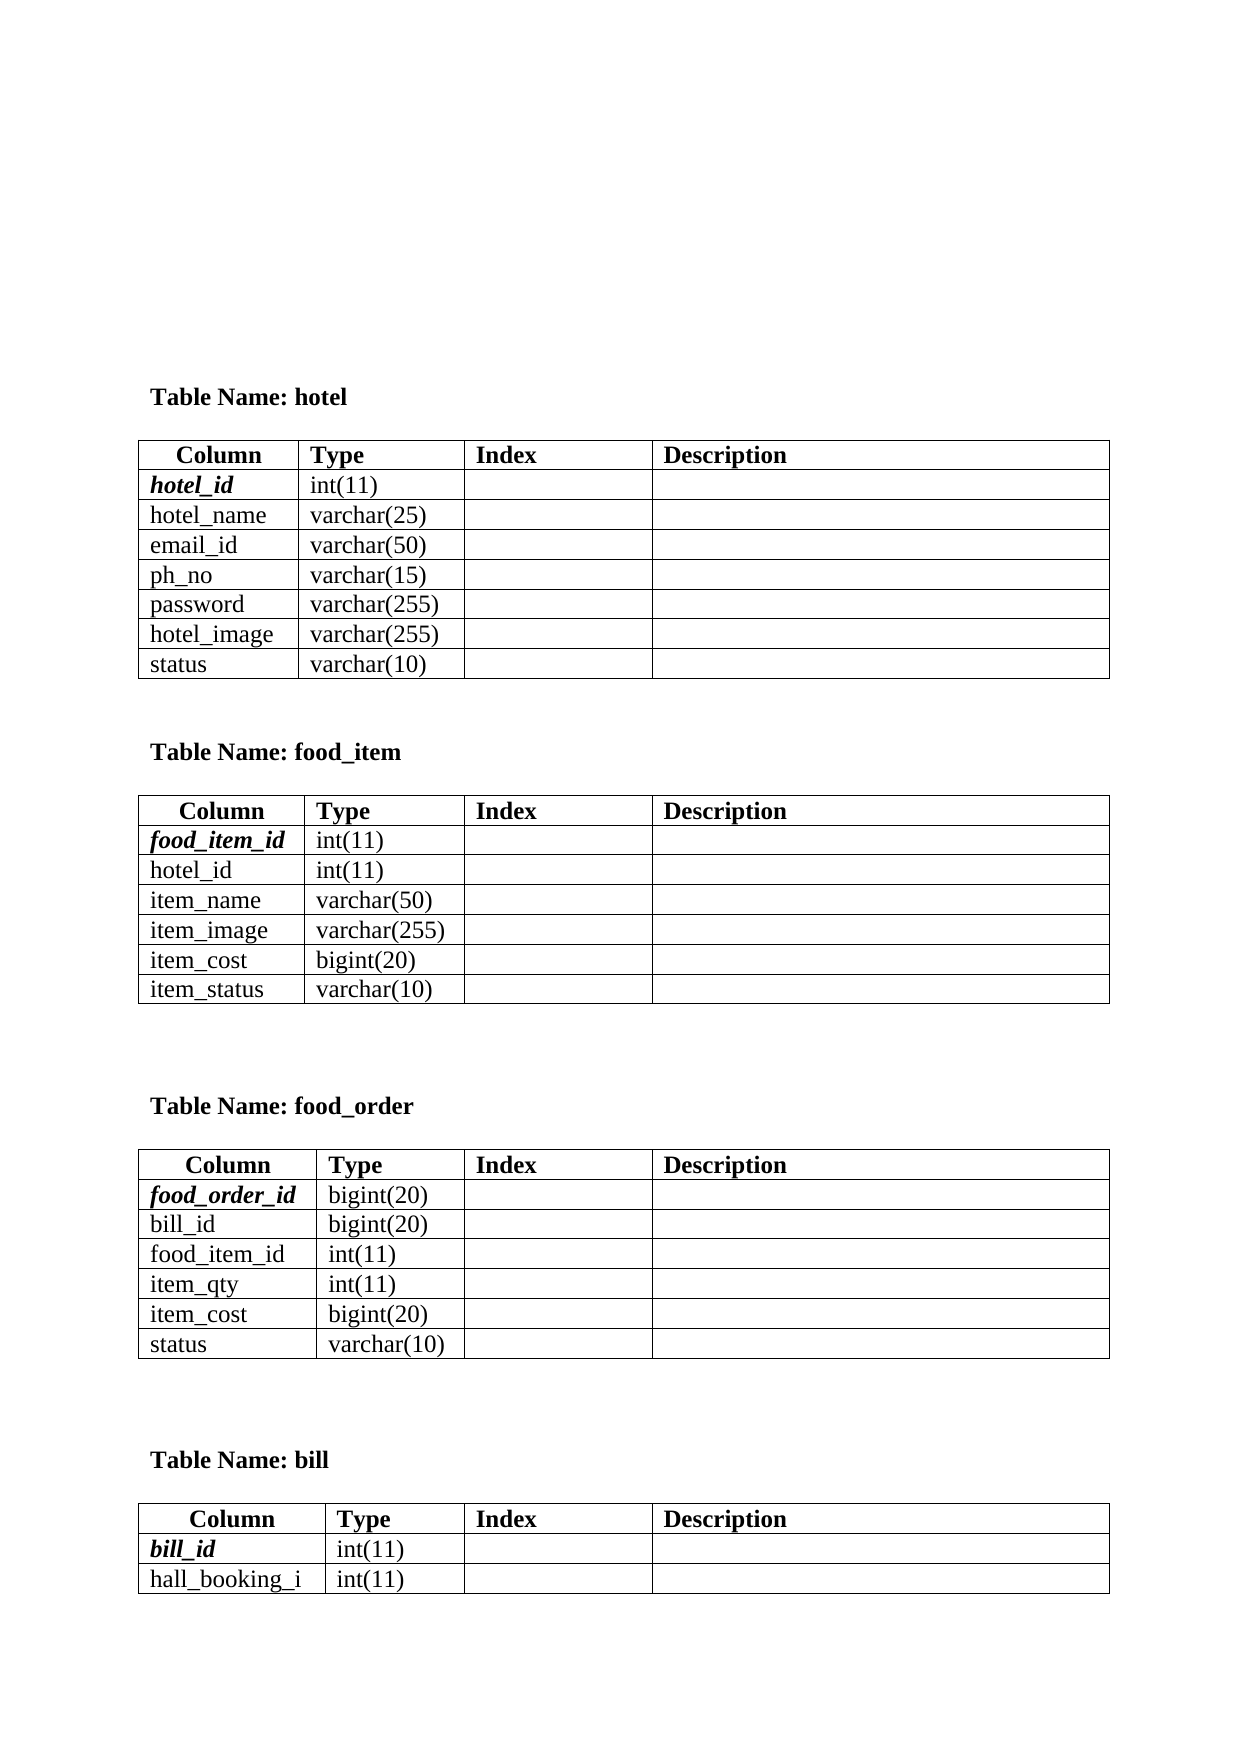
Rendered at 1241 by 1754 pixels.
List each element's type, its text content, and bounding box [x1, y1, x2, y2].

table_header Type [317, 1150, 464, 1179]
table_cell bigint(20) [317, 1299, 464, 1328]
table_cell ph_no [139, 560, 298, 588]
table_header Type [299, 441, 464, 469]
table_cell status [139, 649, 298, 678]
table_header Index [465, 796, 652, 824]
table_cell [653, 530, 1109, 559]
table_cell [653, 1210, 1109, 1238]
table_cell [465, 1299, 652, 1328]
table_header Column [139, 1150, 316, 1179]
table_cell [653, 826, 1109, 854]
table_header Type [326, 1504, 464, 1533]
table_cell int(11) [317, 1239, 464, 1268]
table_cell bill_id [139, 1534, 325, 1563]
table_cell varchar(255) [299, 590, 464, 618]
table_cell int(11) [305, 855, 464, 884]
table_cell [653, 1564, 1109, 1592]
table_cell [465, 500, 652, 529]
table_cell int(11) [326, 1564, 464, 1592]
table_cell [465, 1269, 652, 1298]
table_cell varchar(255) [299, 619, 464, 648]
subtitle Table Name: food_order [150, 1091, 1090, 1120]
table_header Description [653, 1150, 1109, 1179]
table_cell hall_booking_id [139, 1564, 325, 1592]
table_cell [465, 1210, 652, 1238]
table_cell [653, 1329, 1109, 1357]
table_header Column [139, 796, 304, 824]
table_cell item_status [139, 975, 304, 1003]
table_cell [465, 1564, 652, 1592]
table_cell food_item_id [139, 1239, 316, 1268]
table_cell [653, 619, 1109, 648]
table_cell varchar(25) [299, 500, 464, 529]
table_cell bigint(20) [317, 1210, 464, 1238]
table_cell email_id [139, 530, 298, 559]
table_cell [465, 1329, 652, 1357]
table_cell [465, 885, 652, 914]
table_cell [465, 470, 652, 499]
subtitle Table Name: food_item [150, 737, 1090, 766]
table_header Index [465, 1504, 652, 1533]
table_header Type [305, 796, 464, 824]
table_cell varchar(255) [305, 915, 464, 944]
table_cell [653, 945, 1109, 973]
table_cell item_cost [139, 945, 304, 973]
table_cell bill_id [139, 1210, 316, 1238]
table_cell varchar(10) [299, 649, 464, 678]
table_cell bigint(20) [317, 1180, 464, 1208]
table_cell [653, 915, 1109, 944]
table_cell [653, 500, 1109, 529]
table_cell hotel_name [139, 500, 298, 529]
table_header Index [465, 441, 652, 469]
table_cell [465, 560, 652, 588]
table_cell [653, 1534, 1109, 1563]
table_cell [465, 915, 652, 944]
table_header Description [653, 796, 1109, 824]
table_cell [653, 649, 1109, 678]
table_cell [653, 1239, 1109, 1268]
table_cell item_qty [139, 1269, 316, 1298]
table_header Column [139, 1504, 325, 1533]
table_cell food_item_id [139, 826, 304, 854]
subtitle Table Name: hotel [150, 382, 1090, 410]
table_cell [465, 855, 652, 884]
table_cell [653, 855, 1109, 884]
table_cell varchar(10) [305, 975, 464, 1003]
table_header Index [465, 1150, 652, 1179]
subtitle Table Name: bill [150, 1445, 1090, 1474]
table_header Column [139, 441, 298, 469]
table_cell [465, 1239, 652, 1268]
table_cell [653, 975, 1109, 1003]
table_cell [465, 826, 652, 854]
table_cell status [139, 1329, 316, 1357]
table_cell item_cost [139, 1299, 316, 1328]
table_cell [465, 945, 652, 973]
table_cell int(11) [317, 1269, 464, 1298]
table_cell varchar(50) [299, 530, 464, 559]
table_cell [465, 530, 652, 559]
table_cell int(11) [299, 470, 464, 499]
table_cell int(11) [305, 826, 464, 854]
table_cell varchar(10) [317, 1329, 464, 1357]
table_cell hotel_id [139, 470, 298, 499]
table_cell food_order_id [139, 1180, 316, 1208]
table_cell item_image [139, 915, 304, 944]
table_cell [653, 470, 1109, 499]
table_cell varchar(50) [305, 885, 464, 914]
table_cell item_name [139, 885, 304, 914]
table_cell password [139, 590, 298, 618]
table_cell [653, 1269, 1109, 1298]
table_cell hotel_id [139, 855, 304, 884]
table_header Description [653, 1504, 1109, 1533]
table_cell bigint(20) [305, 945, 464, 973]
table_cell [465, 649, 652, 678]
table_cell [465, 590, 652, 618]
table_cell varchar(15) [299, 560, 464, 588]
table_cell [653, 560, 1109, 588]
table_cell [653, 1299, 1109, 1328]
table_cell hotel_image [139, 619, 298, 648]
table_cell [653, 590, 1109, 618]
table_cell [465, 975, 652, 1003]
table_cell [653, 1180, 1109, 1208]
table_cell [653, 885, 1109, 914]
table_cell [465, 1534, 652, 1563]
table_cell [465, 619, 652, 648]
table_cell int(11) [326, 1534, 464, 1563]
table_header Description [653, 441, 1109, 469]
table_cell [465, 1180, 652, 1208]
